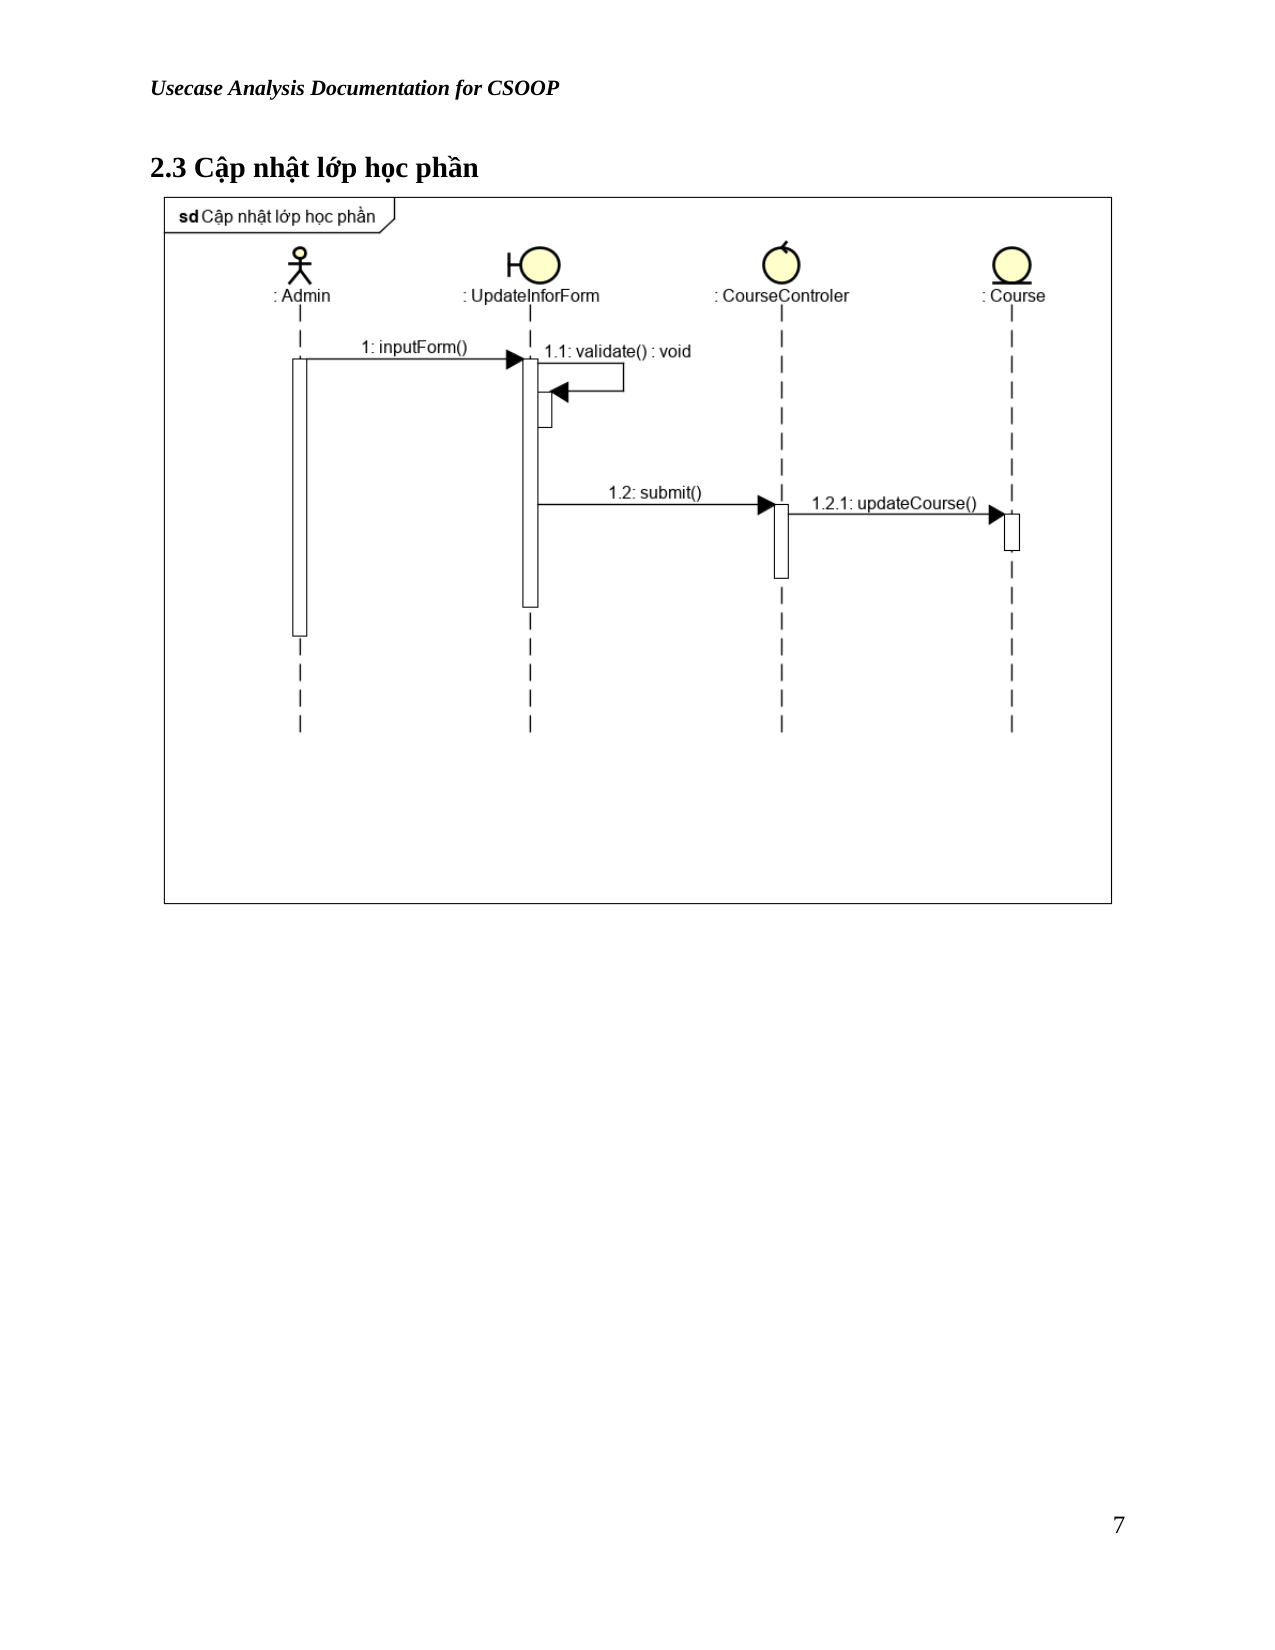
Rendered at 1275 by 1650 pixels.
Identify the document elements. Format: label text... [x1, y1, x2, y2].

text 2.3 Cập nhật lớp học phần [150, 150, 1125, 183]
picture [150, 183, 1125, 917]
